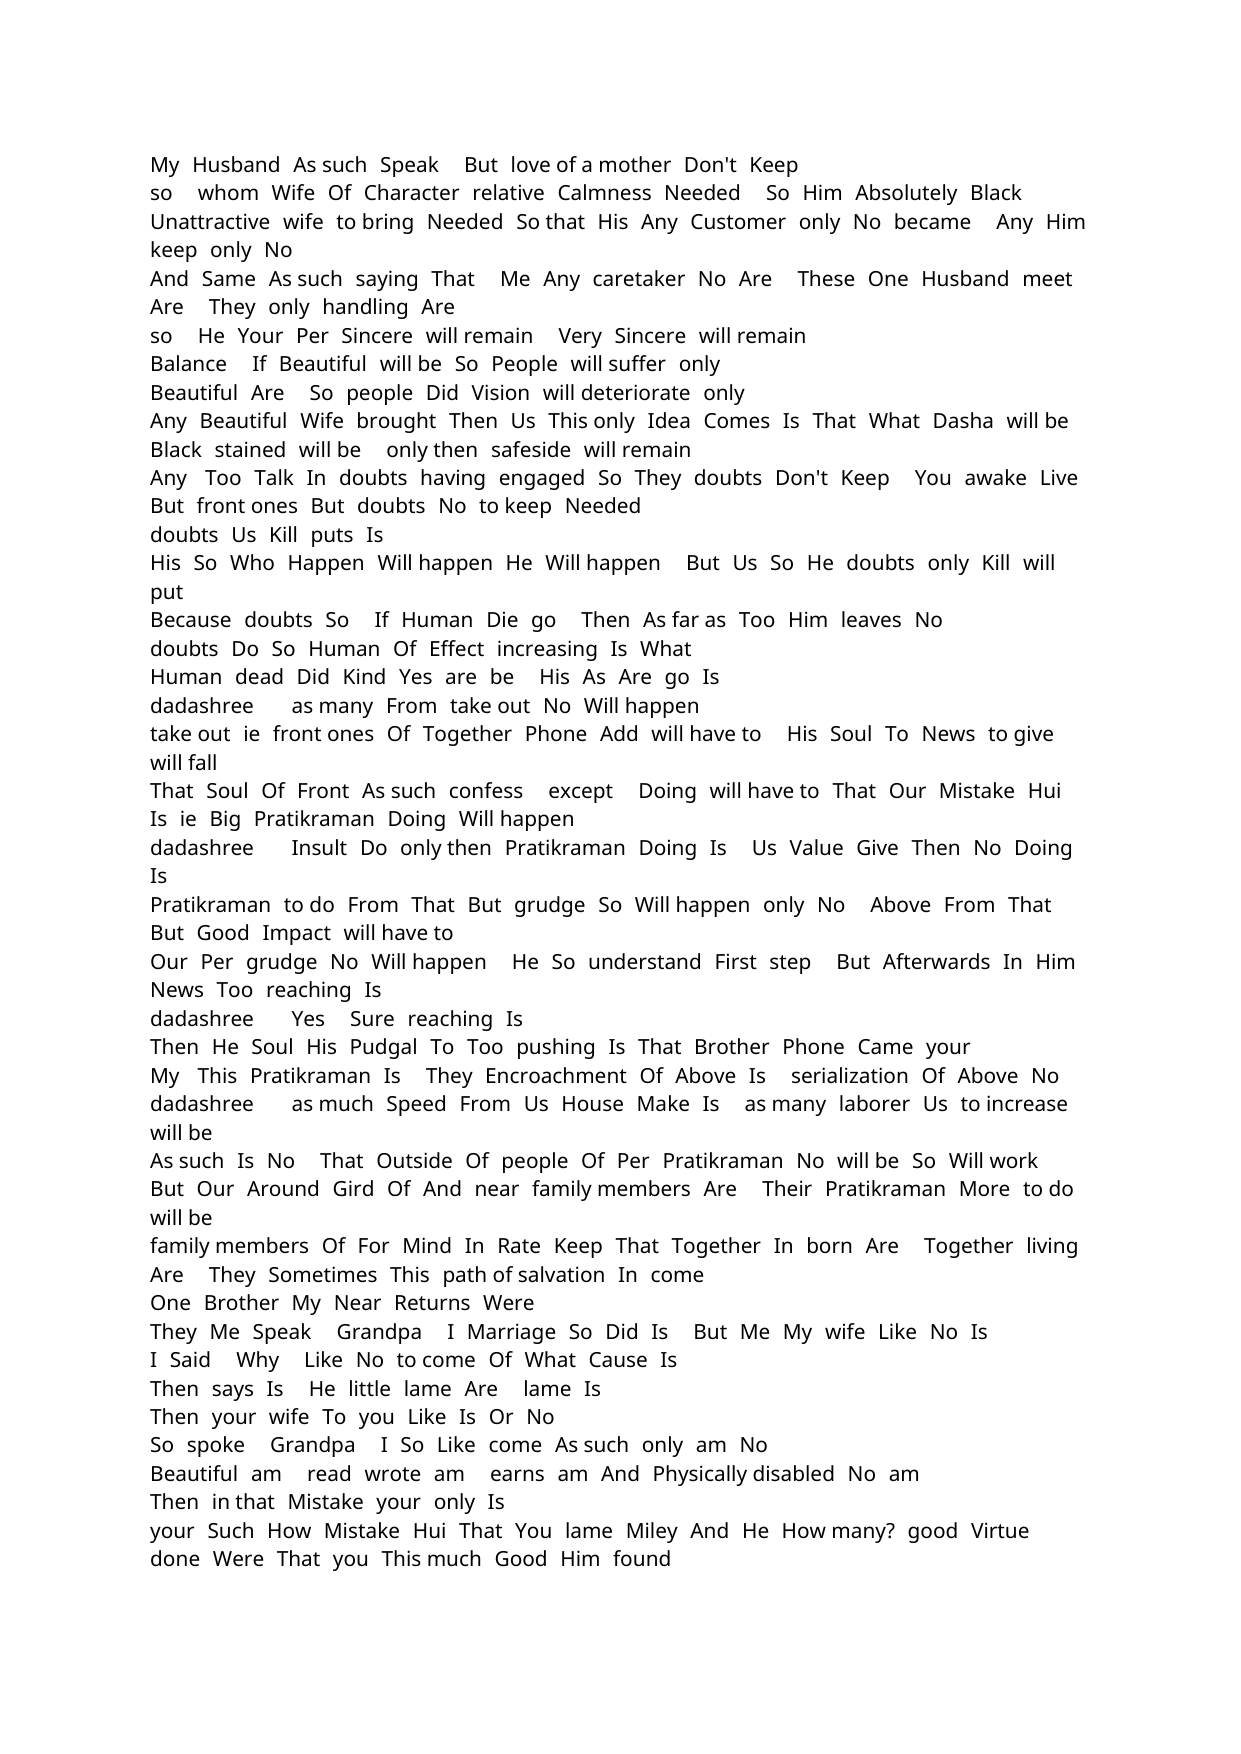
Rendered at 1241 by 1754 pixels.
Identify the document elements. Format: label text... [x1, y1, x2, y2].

text Then your wife To you Like Is Or No [150, 1402, 1090, 1431]
text family members Of For Mind In Rate Keep That Together In born Are Together living Are They Sometimes This path of salvation In come [150, 1231, 1090, 1288]
text so He Your Per Sincere will remain Very Sincere will remain [150, 321, 1090, 349]
text Because doubts So If Human Die go Then As far as Too Him leaves No [150, 605, 1090, 634]
text dadashree as much Speed From Us House Make Is as many laborer Us to increase will be [150, 1089, 1090, 1146]
text And Same As such saying That Me Any caretaker No Are These One Husband meet Are They only handling Are [150, 264, 1090, 321]
text My This Pratikraman Is They Encroachment Of Above Is serialization Of Above No [150, 1061, 1090, 1089]
text Then says Is He little lame Are lame Is [150, 1374, 1090, 1402]
text Then in that Mistake your only Is [150, 1487, 1090, 1516]
text dadashree Insult Do only then Pratikraman Doing Is Us Value Give Then No Doing Is [150, 833, 1090, 890]
text One Brother My Near Returns Were [150, 1288, 1090, 1317]
text So spoke Grandpa I So Like come As such only am No [150, 1431, 1090, 1459]
text Our Per grudge No Will happen He So understand First step But Afterwards In Him News Too reaching Is [150, 947, 1090, 1004]
text My Husband As such Speak But love of a mother Don't Keep [150, 150, 1090, 178]
text Beautiful Are So people Did Vision will deteriorate only [150, 378, 1090, 406]
text Then He Soul His Pudgal To Too pushing Is That Brother Phone Came your [150, 1032, 1090, 1061]
text They Me Speak Grandpa I Marriage So Did Is But Me My wife Like No Is [150, 1317, 1090, 1345]
text doubts Do So Human Of Effect increasing Is What [150, 634, 1090, 662]
text dadashree Yes Sure reaching Is [150, 1004, 1090, 1032]
text your Such How Mistake Hui That You lame Miley And He How many? good Virtue done Were That you This much Good Him found [150, 1516, 1090, 1573]
text Any Beautiful Wife brought Then Us This only Idea Comes Is That What Dasha will be [150, 406, 1090, 435]
text Beautiful am read wrote am earns am And Physically disabled No am [150, 1459, 1090, 1487]
text dadashree as many From take out No Will happen [150, 691, 1090, 719]
text I Said Why Like No to come Of What Cause Is [150, 1345, 1090, 1374]
text Any Too Talk In doubts having engaged So They doubts Don't Keep You awake Live But front ones But doubts No to keep Needed [150, 463, 1090, 520]
text so whom Wife Of Character relative Calmness Needed So Him Absolutely Black Unattractive wife to bring Needed So that His Any Customer only No became Any Him keep only No [150, 178, 1090, 264]
text That Soul Of Front As such confess except Doing will have to That Our Mistake Hui Is ie Big Pratikraman Doing Will happen [150, 776, 1090, 833]
text Black stained will be only then safeside will remain [150, 435, 1090, 463]
text take out ie front ones Of Together Phone Add will have to His Soul To News to give will fall [150, 719, 1090, 776]
text Human dead Did Kind Yes are be His As Are go Is [150, 662, 1090, 691]
text As such Is No That Outside Of people Of Per Pratikraman No will be So Will work But Our Around Gird Of And near family members Are Their Pratikraman More to do will be [150, 1146, 1090, 1231]
text Balance If Beautiful will be So People will suffer only [150, 349, 1090, 378]
text His So Who Happen Will happen He Will happen But Us So He doubts only Kill will put [150, 548, 1090, 605]
text Pratikraman to do From That But grudge So Will happen only No Above From That But Good Impact will have to [150, 890, 1090, 947]
text doubts Us Kill puts Is [150, 520, 1090, 548]
